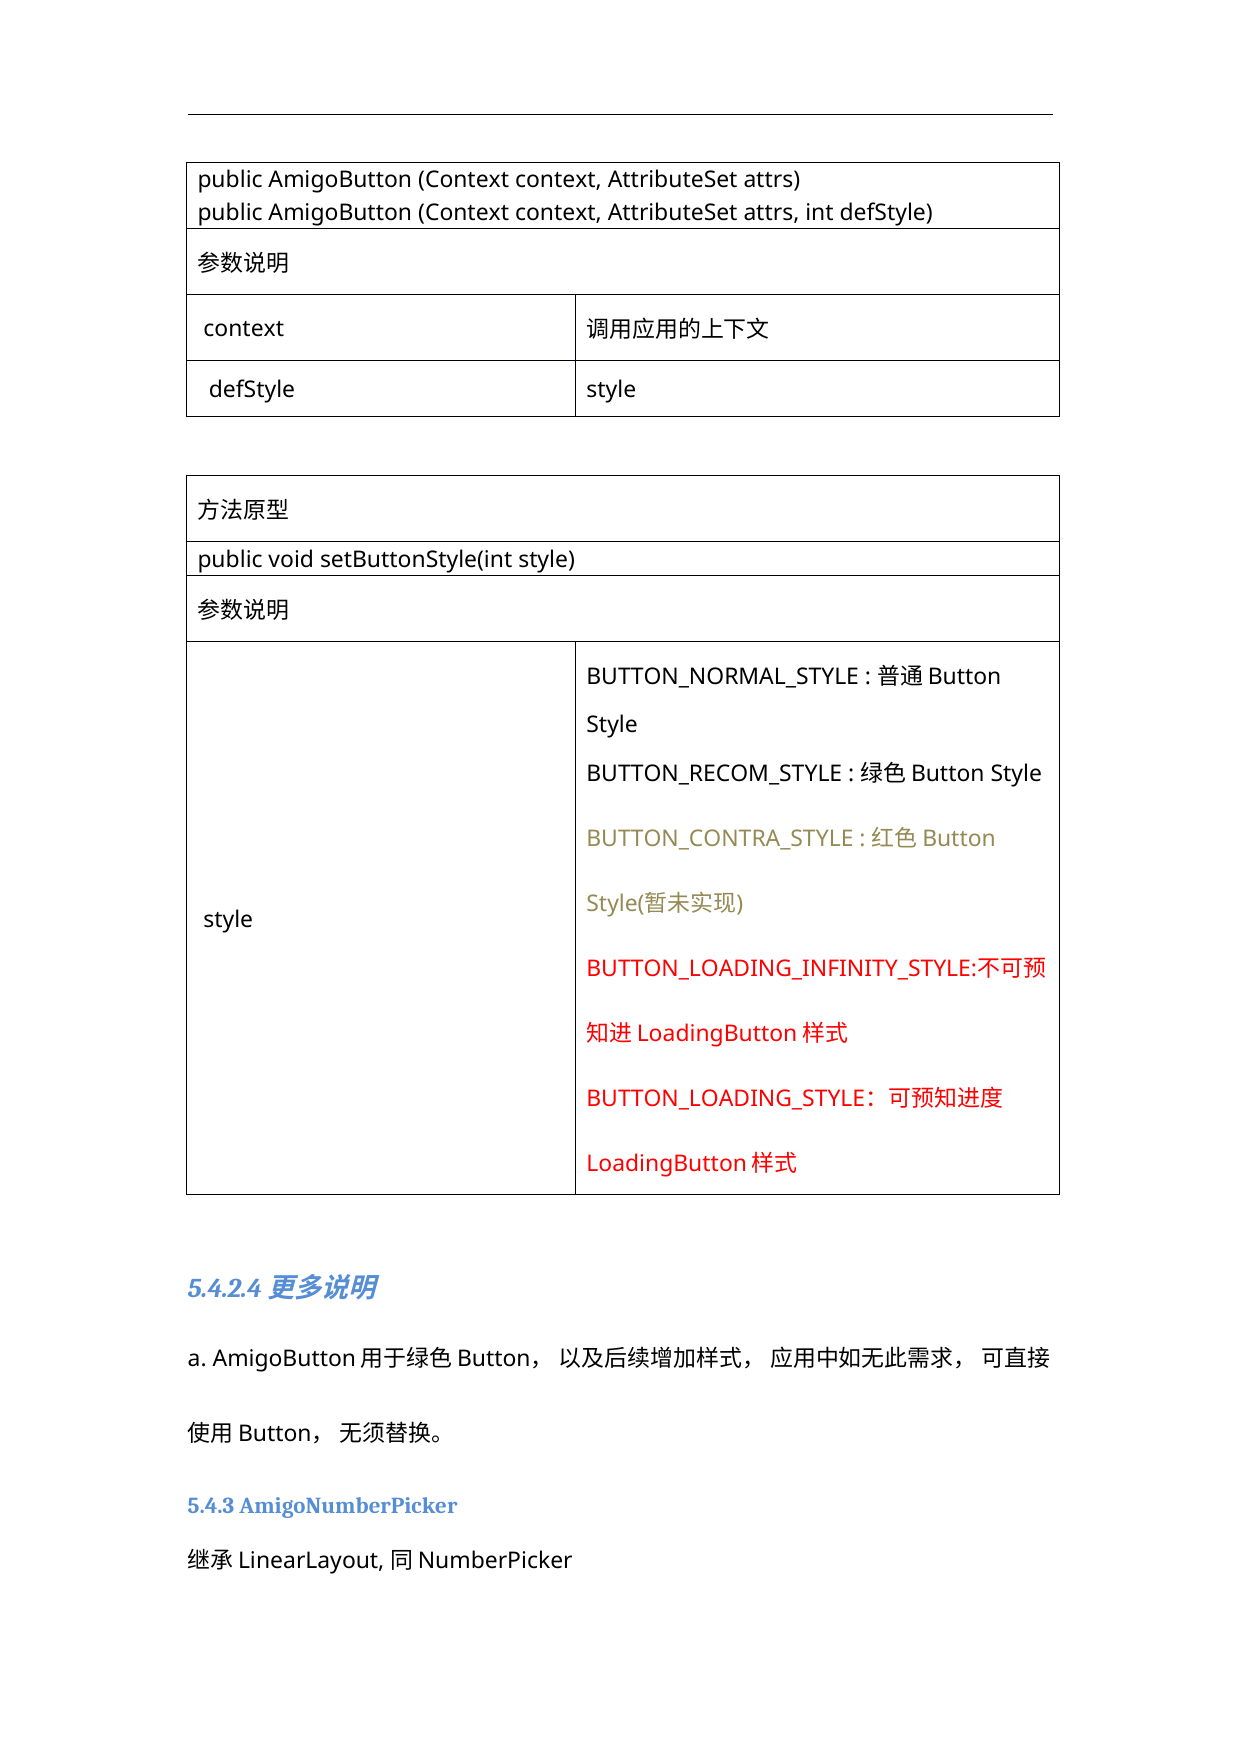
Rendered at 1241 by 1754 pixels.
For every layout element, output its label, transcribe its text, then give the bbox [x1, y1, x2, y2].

subtitle 5.4.3 AmigoNumberPicker [187, 1490, 1053, 1522]
table_cell defStyle [187, 361, 575, 416]
table_header 方法原型 [187, 476, 1059, 541]
table_cell context [187, 295, 575, 360]
table_cell style [576, 361, 1059, 416]
text 继承LinearLayout, 同NumberPicker [187, 1526, 1053, 1591]
table_cell 调用应用的上下文 [576, 295, 1059, 360]
text a. AmigoButton用于绿色Button， 以及后续增加样式， 应用中如无此需求， 可直接使用Button， 无须替换。 [187, 1324, 1053, 1464]
subtitle 5.4.2.4更多说明 [187, 1253, 1053, 1318]
table_cell 参数说明 [187, 229, 1059, 294]
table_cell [187, 163, 1059, 228]
table_cell public void setButtonStyle(int style) [187, 542, 1059, 575]
table_cell BUTTON_NORMAL_STYLE : 普通Button Style BUTTON_RECOM_STYLE : 绿色Button Style BUTTON_CONTRA_STYLE : 红色Button Style(暂未实现) BUTTON_LOADING_INFINITY_STYLE:不可预知进LoadingButton样式 BUTTON_LOADING_STYLE：可预知进度LoadingButton样式 [576, 642, 1059, 1194]
table_cell 参数说明 [187, 576, 1059, 641]
table_cell style [187, 642, 575, 1194]
